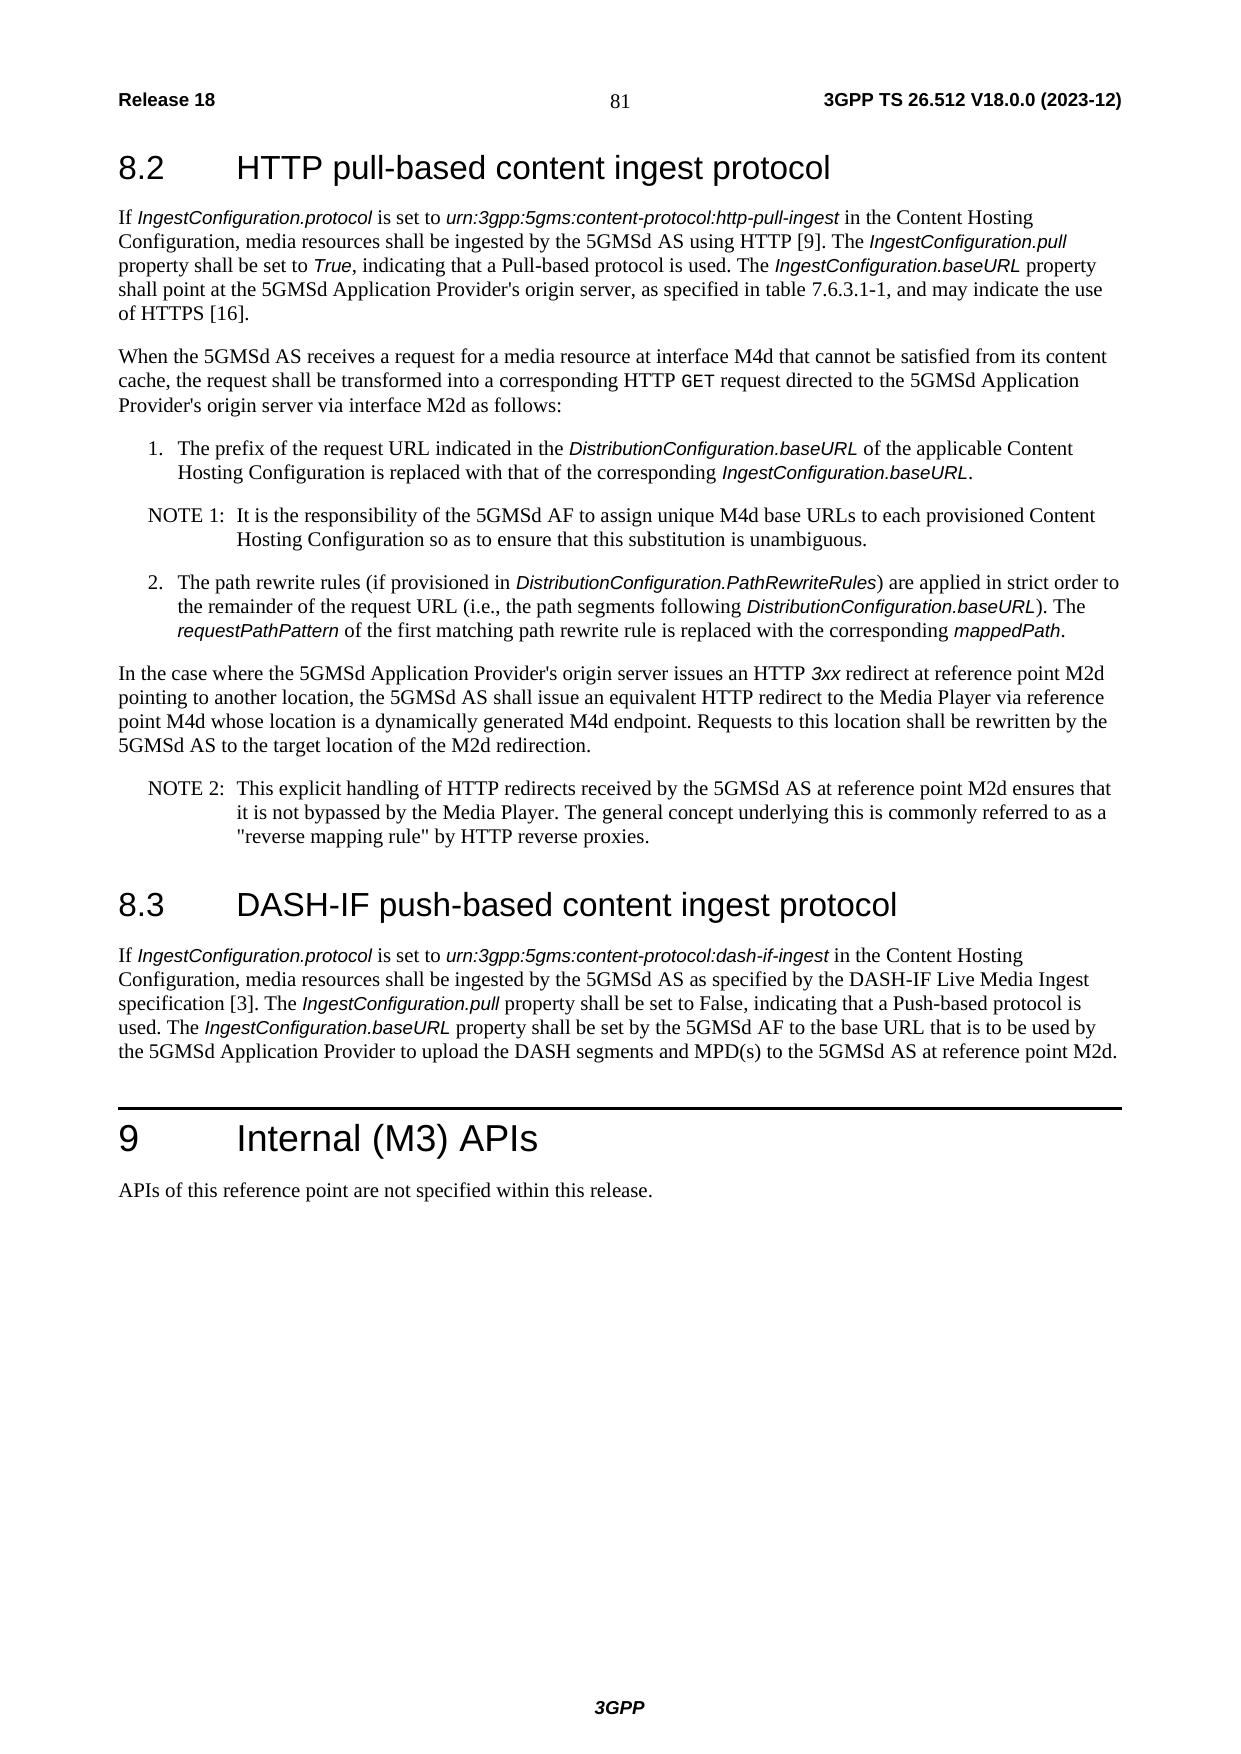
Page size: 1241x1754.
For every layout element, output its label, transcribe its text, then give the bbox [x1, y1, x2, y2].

text When the 5GMSd AS receives a request for a media resource at interface M4d that cannot be satisfied from its content cache, the request shall be transformed into a corresponding HTTP GET request directed to the 5GMSd Application Provider's origin server via interface M2d as follows: [118, 344, 1122, 417]
text NOTE 2: This explicit handling of HTTP redirects received by the 5GMSd AS at reference point M2d ensures that it is not bypassed by the Media Player. The general concept underlying this is commonly referred to as a "reverse mapping rule" by HTTP reverse proxies. [148, 776, 1122, 848]
text 1. The prefix of the request URL indicated in the Distribution‌Configuration.‌baseURL of the applicable Content Hosting Configuration is replaced with that of the corresponding Ingest‌Configuration‌.baseURL. [148, 436, 1122, 484]
text APIs of this reference point are not specified within this release. [118, 1178, 1122, 1202]
subtitle 8.2 HTTP pull-based content ingest protocol [118, 148, 1122, 186]
text 2. The path rewrite rules (if provisioned in DistributionConfiguration.PathRewriteRules) are applied in strict order to the remainder of the request URL (i.e., the path segments following Distribution‌Configuration.‌baseURL). The requestPathPattern of the first matching path rewrite rule is replaced with the corresponding mappedPath. [148, 570, 1122, 642]
text In the case where the 5GMSd Application Provider's origin server issues an HTTP 3xx redirect at reference point M2d pointing to another location, the 5GMSd AS shall issue an equivalent HTTP redirect to the Media Player via reference point M4d whose location is a dynamically generated M4d endpoint. Requests to this location shall be rewritten by the 5GMSd AS to the target location of the M2d redirection. [118, 661, 1122, 757]
subtitle 8.3 DASH-IF push-based content ingest protocol [118, 885, 1122, 924]
subtitle 9 Internal (M3) APIs [118, 1110, 1122, 1159]
text If IngestConfiguration.protocol is set to urn:3gpp:5gms:content-protocol:http-pull-ingest in the Content Hosting Configuration, media resources shall be ingested by the 5GMSd AS using HTTP [9]. The IngestConfiguration.pull property shall be set to True, indicating that a Pull-based protocol is used. The IngestConfiguration.baseURL property shall point at the 5GMSd Application Provider's origin server, as specified in table 7.6.3.1-1, and may indicate the use of HTTPS [16]. [118, 205, 1122, 325]
text NOTE 1: It is the responsibility of the 5GMSd AF to assign unique M4d base URLs to each provisioned Content Hosting Configuration so as to ensure that this substitution is unambiguous. [148, 503, 1122, 551]
text If IngestConfiguration.protocol is set to urn:3gpp:5gms:content-protocol:dash-if-ingest in the Content Hosting Configuration, media resources shall be ingested by the 5GMSd AS as specified by the DASH-IF Live Media Ingest specification [3]. The IngestConfiguration.pull property shall be set to False, indicating that a Push-based protocol is used. The IngestConfiguration.baseURL property shall be set by the 5GMSd AF to the base URL that is to be used by the 5GMSd Application Provider to upload the DASH segments and MPD(s) to the 5GMSd AS at reference point M2d. [118, 942, 1122, 1063]
